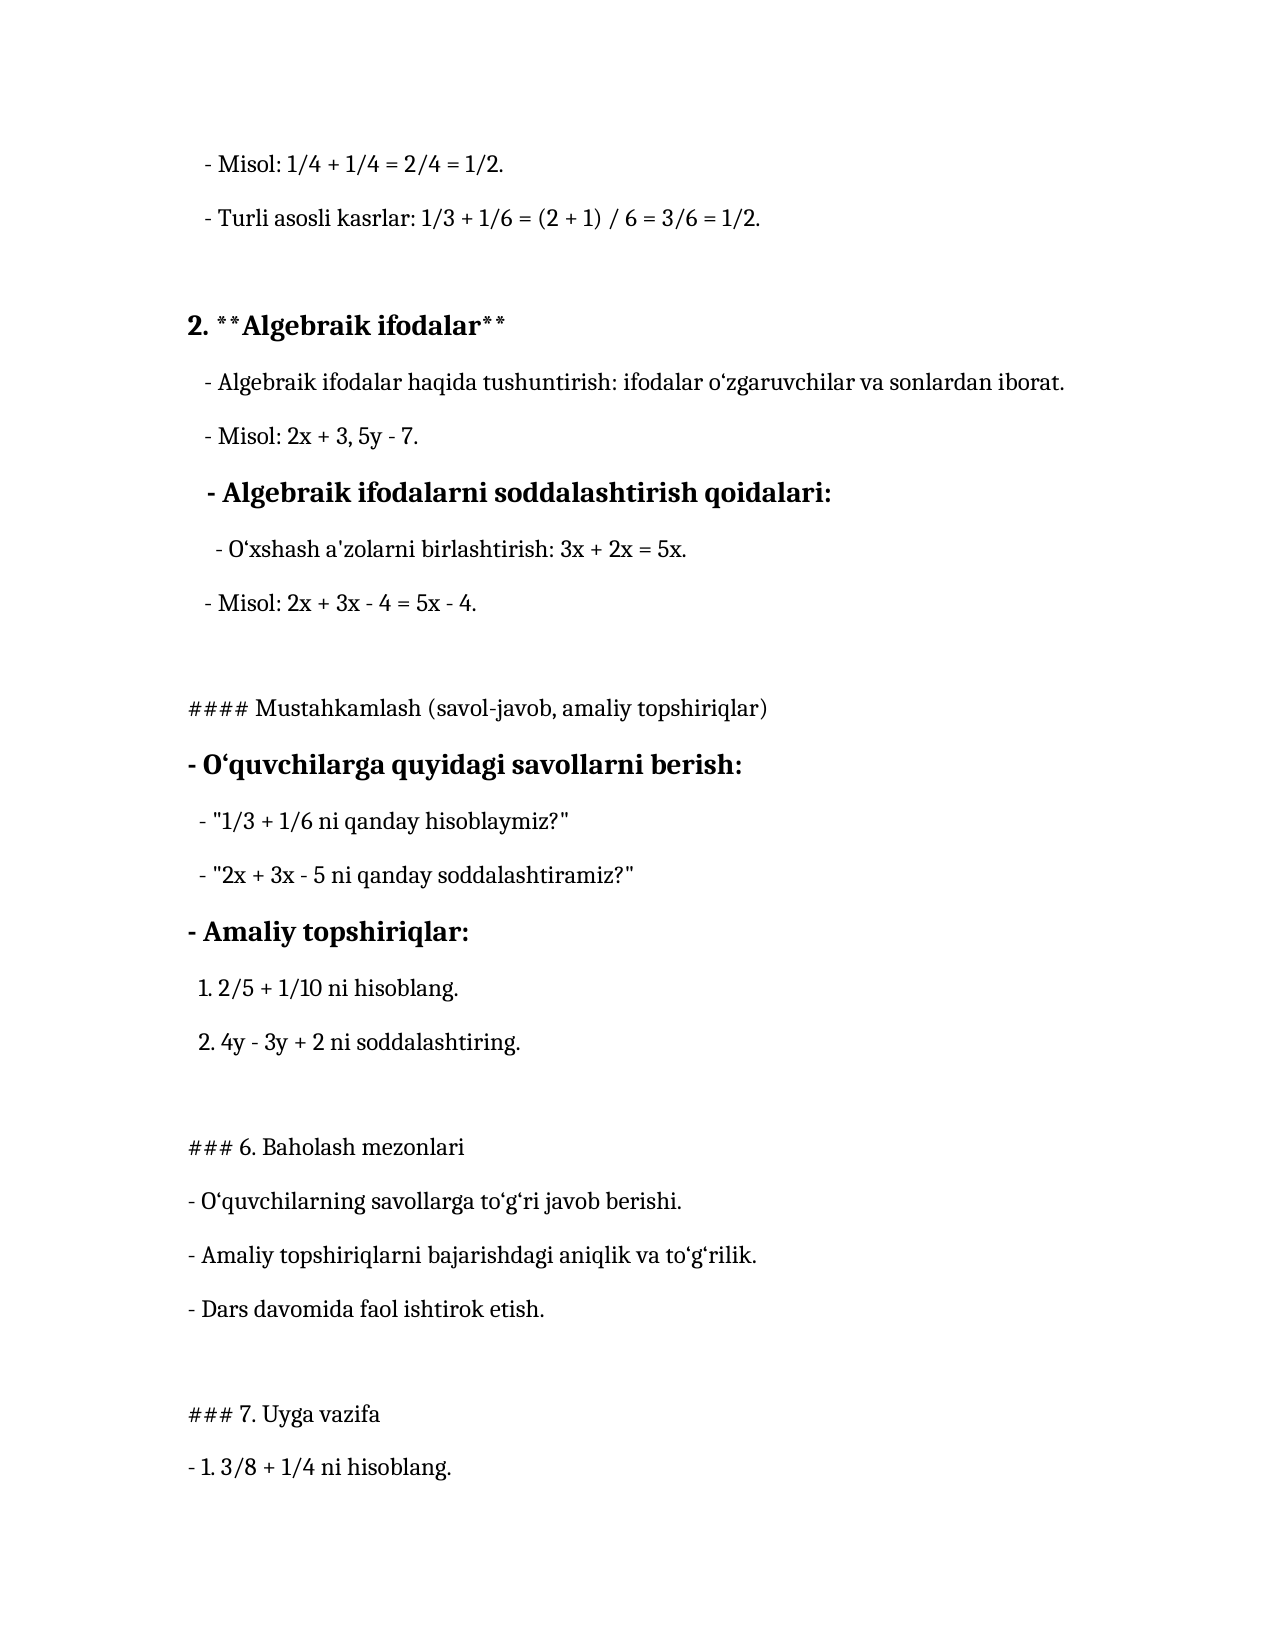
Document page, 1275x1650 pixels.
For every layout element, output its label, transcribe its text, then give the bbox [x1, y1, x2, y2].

text - O‘quvchilarga quyidagi savollarni berish: [187, 748, 1087, 781]
text - 1. 3/8 + 1/4 ni hisoblang. [187, 1453, 1087, 1482]
text - Algebraik ifodalar haqida tushuntirish: ifodalar o‘zgaruvchilar va sonlardan iborat. [187, 368, 1087, 397]
text - Misol: 2x + 3, 5y - 7. [187, 422, 1087, 451]
text 2. 4y - 3y + 2 ni soddalashtiring. [187, 1028, 1087, 1057]
text - Algebraik ifodalarni soddalashtirish qoidalari: [187, 476, 1087, 509]
text - O‘quvchilarning savollarga to‘g‘ri javob berishi. [187, 1187, 1087, 1216]
text ### 6. Baholash mezonlari [187, 1133, 1087, 1162]
text - "2x + 3x - 5 ni qanday soddalashtiramiz?" [187, 861, 1087, 890]
text ### 7. Uyga vazifa [187, 1399, 1087, 1428]
text - Amaliy topshiriqlarni bajarishdagi aniqlik va to‘g‘rilik. [187, 1241, 1087, 1269]
text - Turli asosli kasrlar: 1/3 + 1/6 = (2 + 1) / 6 = 3/6 = 1/2. [187, 204, 1087, 233]
text - Misol: 1/4 + 1/4 = 2/4 = 1/2. [187, 150, 1087, 179]
text - Amaliy topshiriqlar: [187, 915, 1087, 948]
text 2. **Algebraik ifodalar** [187, 309, 1087, 342]
text - "1/3 + 1/6 ni qanday hisoblaymiz?" [187, 807, 1087, 836]
text #### Mustahkamlash (savol-javob, amaliy topshiriqlar) [187, 694, 1087, 723]
text - O‘xshash a'zolarni birlashtirish: 3x + 2x = 5x. [187, 535, 1087, 564]
text - Dars davomida faol ishtirok etish. [187, 1294, 1087, 1323]
text - Misol: 2x + 3x - 4 = 5x - 4. [187, 589, 1087, 618]
text 1. 2/5 + 1/10 ni hisoblang. [187, 974, 1087, 1003]
